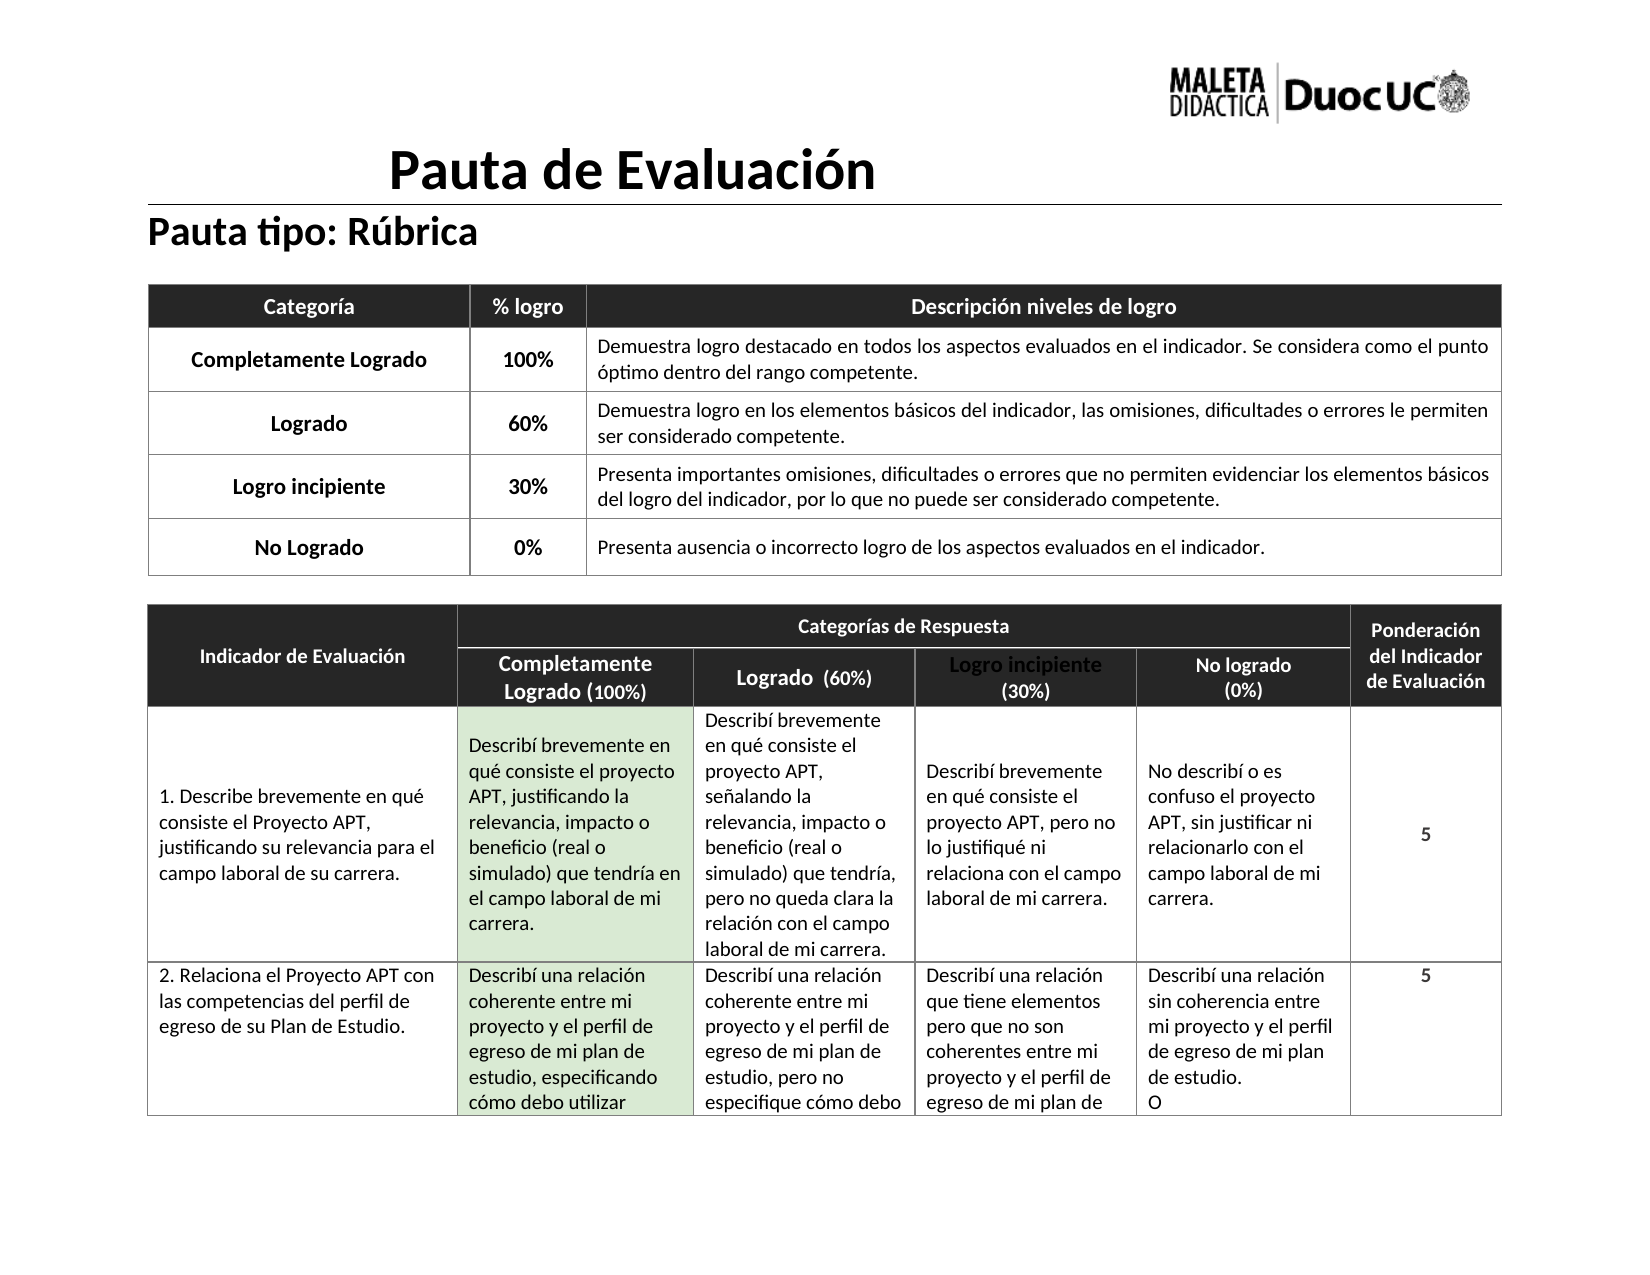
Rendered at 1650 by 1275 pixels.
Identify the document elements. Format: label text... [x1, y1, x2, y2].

table_cell Presenta importantes omisiones, dificultades o errores que no permiten evidenciar los elementos básicos del logro del indicador, por lo que no puede ser considerado competente. [587, 455, 1501, 518]
table_cell Demuestra logro destacado en todos los aspectos evaluados en el indicador. Se considera como el punto óptimo dentro del rango competente. [587, 328, 1501, 391]
table_cell 5 [1351, 707, 1501, 961]
table_header Ponderación del Indicador de Evaluación [1351, 605, 1501, 706]
table_cell Presenta ausencia o incorrecto logro de los aspectos evaluados en el indicador. [587, 519, 1501, 575]
table_cell 0% [471, 519, 586, 575]
table_cell Logrado [149, 392, 469, 454]
table_cell 1. Describe brevemente en qué consiste el Proyecto APT, justificando su relevancia para el campo laboral de su carrera. [148, 707, 457, 961]
table_cell 60% [471, 392, 586, 454]
table_cell Logro incipiente [149, 455, 469, 518]
table_header Descripción niveles de logro [587, 285, 1501, 327]
table_header Categorías de Respuesta [458, 605, 1350, 647]
table_cell Describí brevemente en qué consiste el proyecto APT, señalando la relevancia, impacto o beneficio (real o simulado) que tendría, pero no queda clara la relación con el campo laboral de mi carrera. [694, 707, 914, 961]
table_cell 30% [471, 455, 586, 518]
table_cell Demuestra logro en los elementos básicos del indicador, las omisiones, dificultades o errores le permiten ser considerado competente. [587, 392, 1501, 454]
table_cell Completamente Logrado (100%) [458, 649, 693, 706]
table_cell No describí o es confuso el proyecto APT, sin justificar ni relacionarlo con el campo laboral de mi carrera. [1137, 707, 1350, 961]
table_cell Describí brevemente en qué consiste el proyecto APT, justificando la relevancia, impacto o beneficio (real o simulado) que tendría en el campo laboral de mi carrera. [458, 707, 693, 961]
table_header Categoría [149, 285, 469, 327]
table_header % logro [471, 285, 586, 327]
table_cell Describí una relación que tiene elementos pero que no son coherentes entre mi proyecto y el perfil de egreso de mi plan de estudio. [916, 963, 1136, 1115]
table_cell No logrado (0%) [1137, 649, 1350, 706]
text Pauta tipo: Rúbrica [148, 205, 1502, 256]
table_cell 2. Relaciona el Proyecto APT con las competencias del perfil de egreso de su Plan de Estudio. [148, 963, 457, 1115]
table_cell Logro incipiente (30%) [916, 649, 1136, 706]
picture [1137, 39, 1503, 145]
table_cell Describí brevemente en qué consiste el proyecto APT, pero no lo justifiqué ni relaciona con el campo laboral de mi carrera. [916, 707, 1136, 961]
table_cell Logrado (60%) [694, 649, 914, 706]
table_header Indicador de Evaluación [148, 605, 457, 706]
table_cell 100% [471, 328, 586, 391]
table_cell Completamente Logrado [149, 328, 469, 391]
table_cell 5 [1351, 963, 1501, 1115]
table_cell No Logrado [149, 519, 469, 575]
text Pauta de Evaluación [148, 133, 1502, 204]
